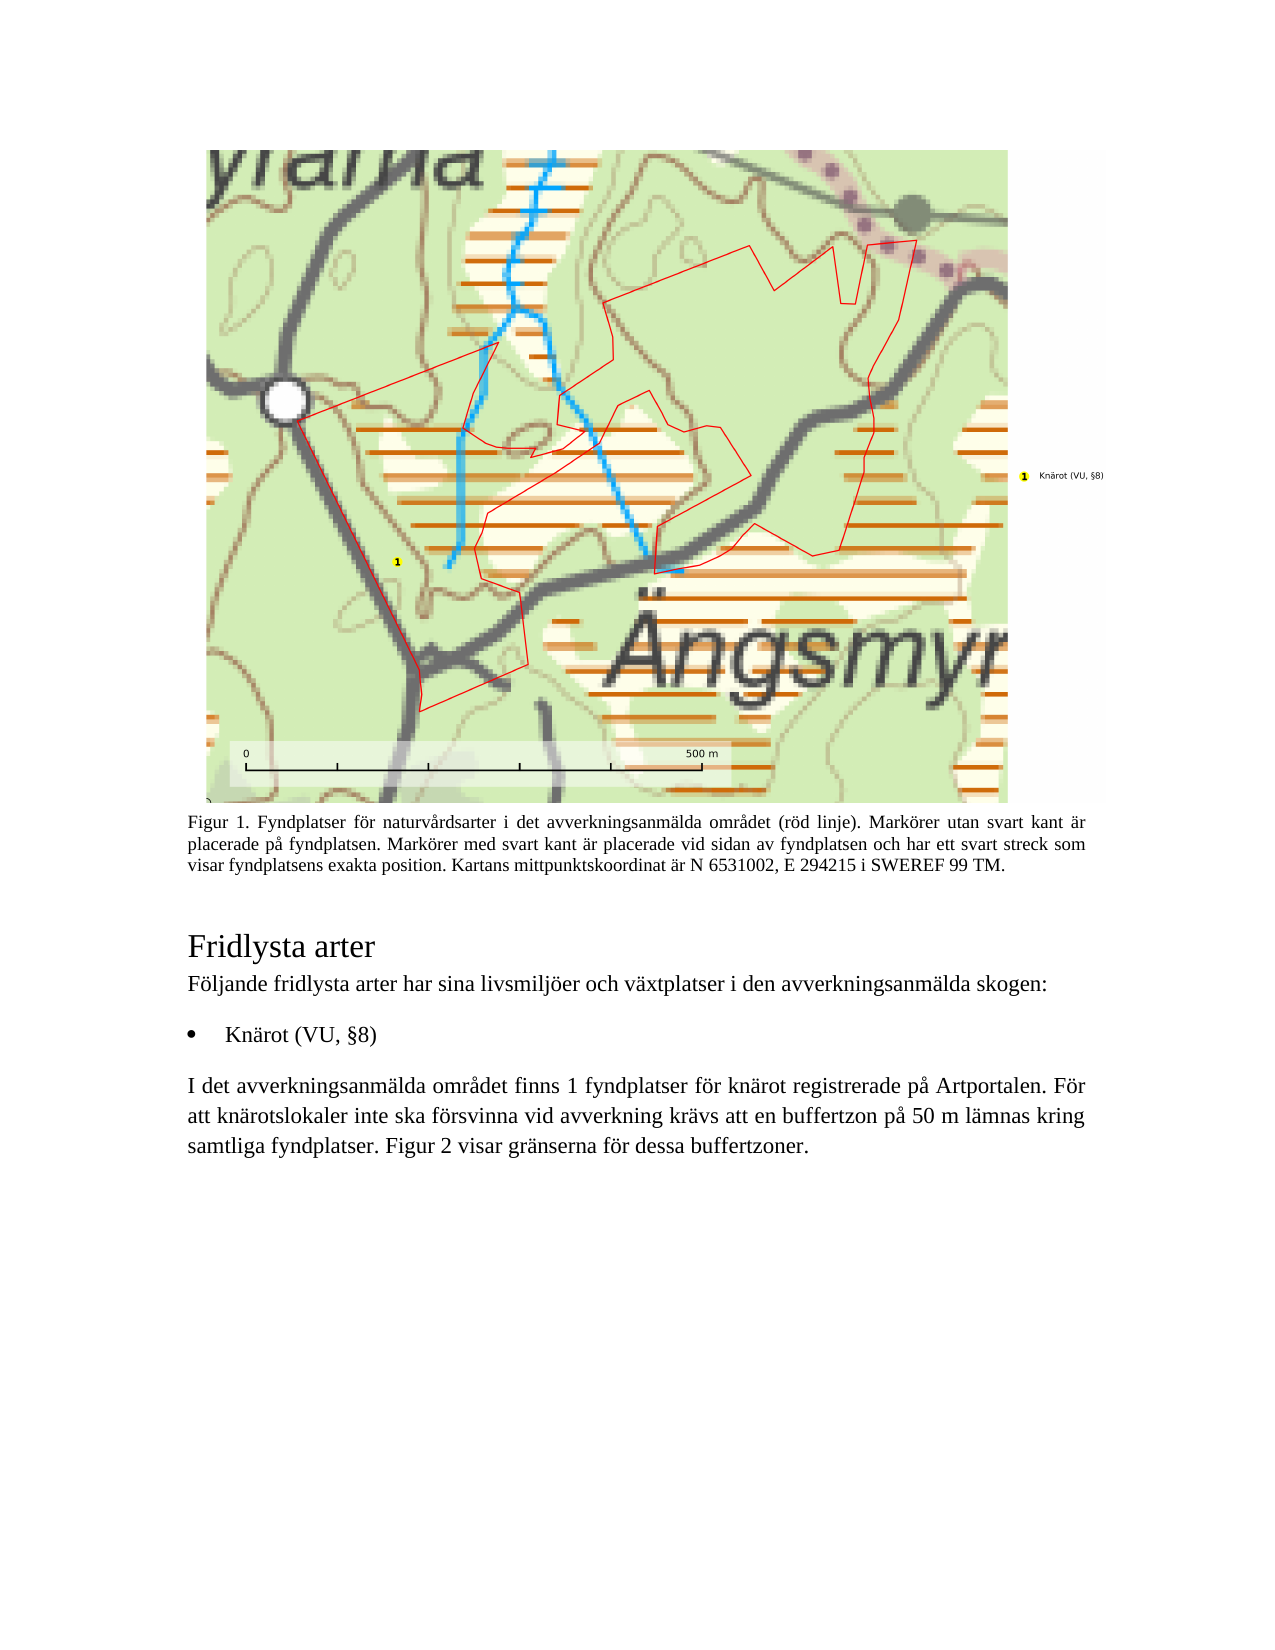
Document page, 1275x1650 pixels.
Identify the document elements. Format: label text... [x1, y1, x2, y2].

list Knärot (VU, §8) [187, 1021, 1087, 1047]
subtitle Fridlysta arter [187, 926, 1087, 964]
text I det avverkningsanmälda området finns 1 fyndplatser för knärot registrerade på Artportalen. För att knärotslokaler inte ska försvinna vid avverkning krävs att en buffertzon på 50 m lämnas kring samtliga fyndplatser. Figur 2 visar gränserna för dessa buffertzoner. [187, 1072, 1087, 1159]
text Figur 1. Fyndplatser för naturvårdsarter i det avverkningsanmälda området (röd linje). Markörer utan svart kant är placerade på fyndplatsen. Markörer med svart kant är placerade vid sidan av fyndplatsen och har ett svart streck som visar fyndplatsens exakta position. Kartans mittpunktskoordinat är N 6531002, E 294215 i SWEREF 99 TM. [187, 811, 1087, 876]
text Följande fridlysta arter har sina livsmiljöer och växtplatser i den avverkningsanmälda skogen: [187, 970, 1087, 996]
picture [206, 150, 1107, 803]
